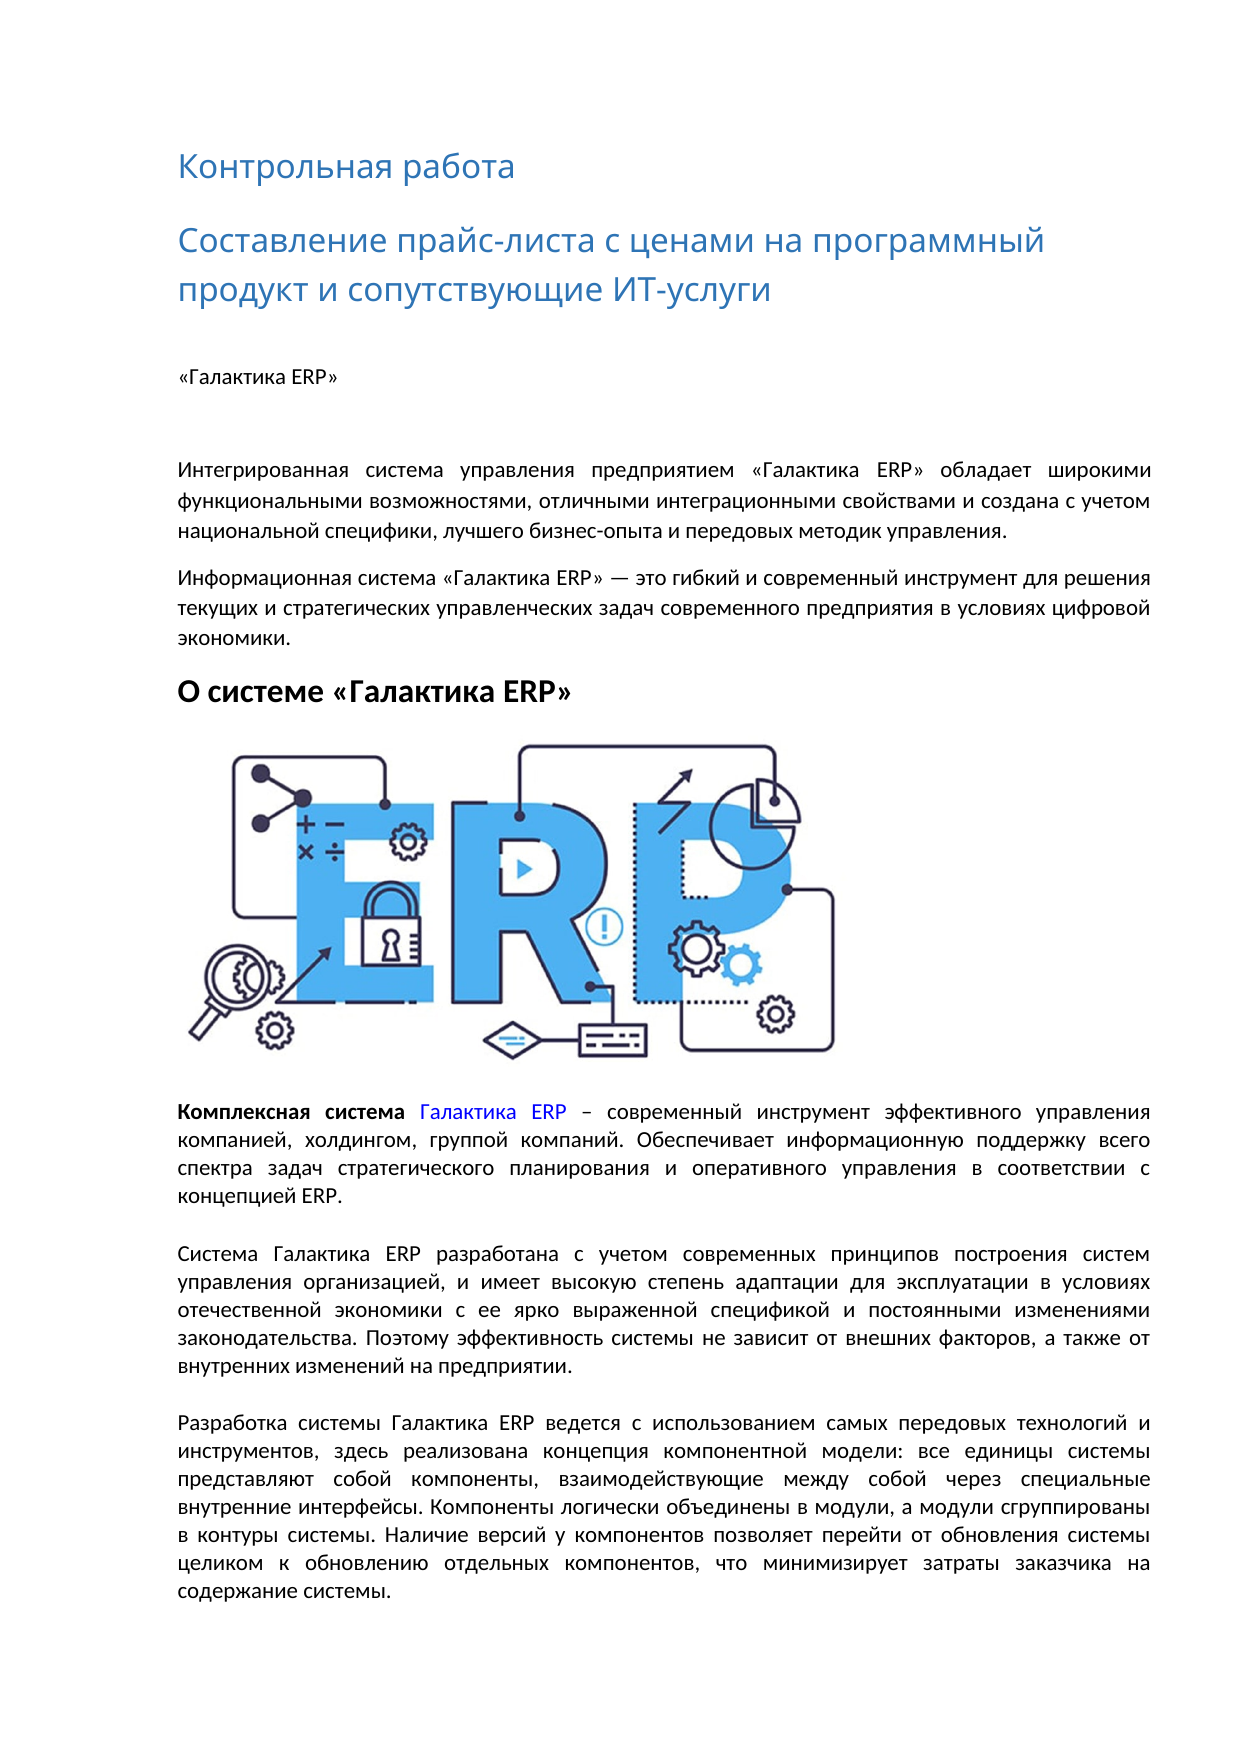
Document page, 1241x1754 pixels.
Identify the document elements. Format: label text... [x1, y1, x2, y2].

text Система Галактика ERP разработана с учетом современных принципов построения систем управления организацией, и имеет высокую степень адаптации для эксплуатации в условиях отечественной экономики с ее ярко выраженной спецификой и постоянными изменениями законодательства. Поэтому эффективность системы не зависит от внешних факторов, а также от внутренних изменений на предприятии. [177, 1239, 1152, 1379]
text «Галактика ERP» [177, 362, 1152, 390]
text О системе «Галактика ERP» [177, 670, 1152, 711]
text Интегрированная система управления предприятием «Галактика ERP» обладает широкими функциональными возможностями, отличными интеграционными свойствами и создана с учетом национальной специфики, лучшего бизнес-опыта и передовых методик управления. [177, 456, 1152, 544]
text Информационная система «Галактика ERP» — это гибкий и современный инструмент для решения текущих и стратегических управленческих задач современного предприятия в условиях цифровой экономики. [177, 563, 1152, 651]
text Комплексная система Галактика ERP – современный инструмент эффективного управления компанией, холдингом, группой компаний. Обеспечивает информационную поддержку всего спектра задач стратегического планирования и оперативного управления в соответствии с концепцией ERP. [177, 1097, 1152, 1209]
picture [177, 730, 853, 1069]
text Разработка системы Галактика ERP ведется с использованием самых передовых технологий и инструментов, здесь реализована концепция компонентной модели: все единицы системы представляют собой компоненты, взаимодействующие между собой через специальные внутренние интерфейсы. Компоненты логически объединены в модули, а модули сгруппированы в контуры системы. Наличие версий у компонентов позволяет перейти от обновления системы целиком к обновлению отдельных компонентов, что минимизирует затраты заказчика на содержание системы. [177, 1408, 1152, 1604]
subtitle Контрольная работа [177, 143, 1152, 188]
subtitle Составление прайс-листа с ценами на программный продукт и сопутствующие ИТ-услуги [177, 217, 1152, 311]
